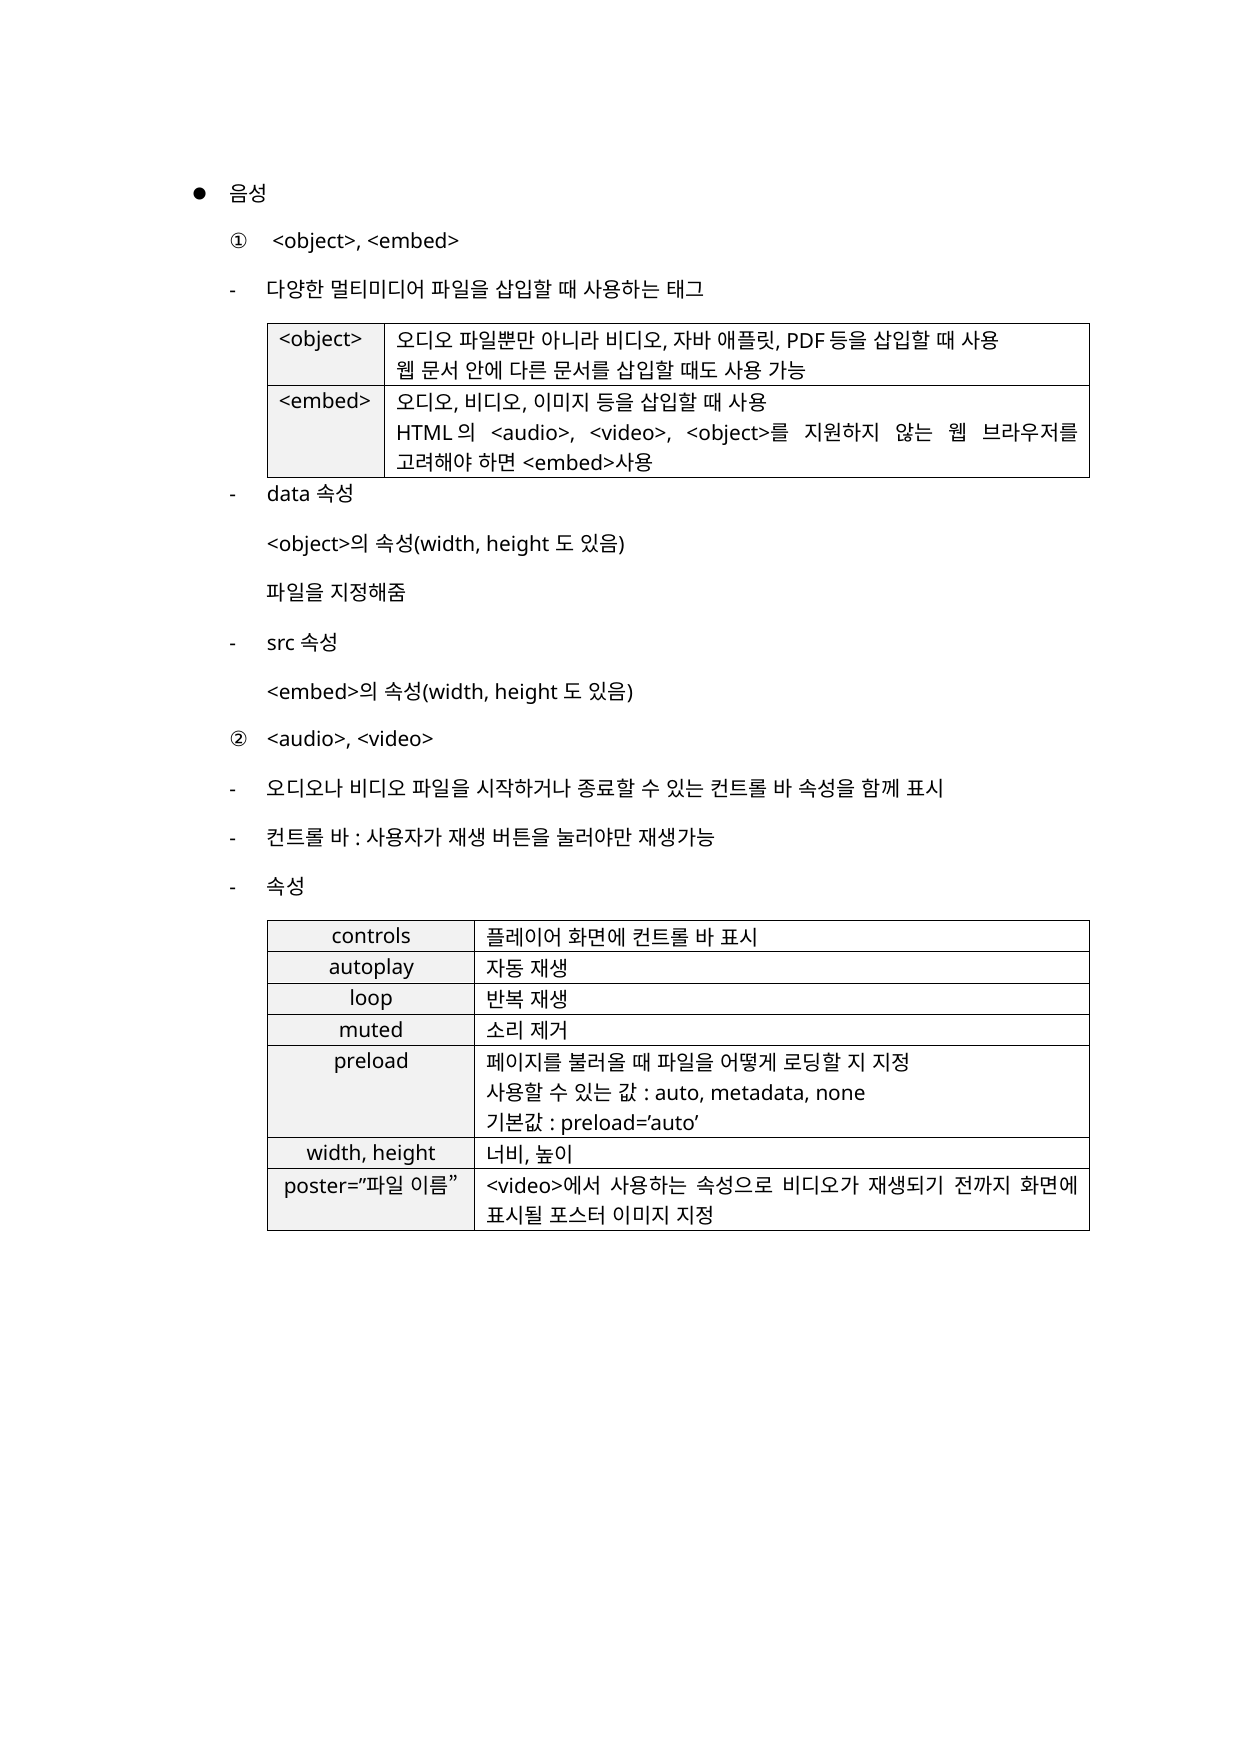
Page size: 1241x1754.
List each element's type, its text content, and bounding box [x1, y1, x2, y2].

list 파일을 지정해줌 [267, 576, 1090, 607]
list data 속성 [229, 478, 1090, 508]
table_cell autoplay [268, 952, 474, 982]
table_cell width, height [268, 1138, 474, 1168]
table_cell muted [268, 1015, 474, 1045]
table_cell 반복 재생 [475, 984, 1089, 1014]
table_header <object> [268, 324, 384, 385]
table_cell 오디오, 비디오, 이미지 등을 삽입할 때 사용 HTML의 <audio>, <video>, <object>를 지원하지 않는 웹 브라우저를 고려해야 하면 <embed>사용 [385, 386, 1089, 477]
table_cell preload [268, 1046, 474, 1137]
list src 속성 [229, 626, 1090, 656]
list <embed>의 속성(width, height 도 있음) [267, 675, 1090, 705]
table_cell 자동 재생 [475, 952, 1089, 982]
table_cell 소리 제거 [475, 1015, 1089, 1045]
table_cell poster=”파일 이름” [268, 1169, 474, 1230]
list 음성 [192, 177, 1090, 207]
list <audio>, <video> [229, 724, 1090, 753]
list <object>의 속성(width, height 도 있음) [267, 527, 1090, 557]
table_cell <video>에서 사용하는 속성으로 비디오가 재생되기 전까지 화면에 표시될 포스터 이미지 지정 [475, 1169, 1089, 1230]
table_cell <embed> [268, 386, 384, 477]
list 컨트롤 바 : 사용자가 재생 버튼을 눌러야만 재생가능 [229, 821, 1090, 851]
list 속성 [229, 871, 1090, 901]
table_header 플레이어 화면에 컨트롤 바 표시 [475, 921, 1089, 951]
list 오디오나 비디오 파일을 시작하거나 종료할 수 있는 컨트롤 바 속성을 함께 표시 [229, 772, 1090, 802]
table_header 오디오 파일뿐만 아니라 비디오, 자바 애플릿, PDF등을 삽입할 때 사용 웹 문서 안에 다른 문서를 삽입할 때도 사용 가능 [385, 324, 1089, 385]
table_cell loop [268, 984, 474, 1014]
list 다양한 멀티미디어 파일을 삽입할 때 사용하는 태그 [229, 274, 1090, 304]
table_cell 너비, 높이 [475, 1138, 1089, 1168]
table_header controls [268, 921, 474, 951]
list <object>, <embed> [229, 226, 1090, 255]
table_cell 페이지를 불러올 때 파일을 어떻게 로딩할 지 지정 사용할 수 있는 값 : auto, metadata, none 기본값 : preload=’auto’ [475, 1046, 1089, 1137]
